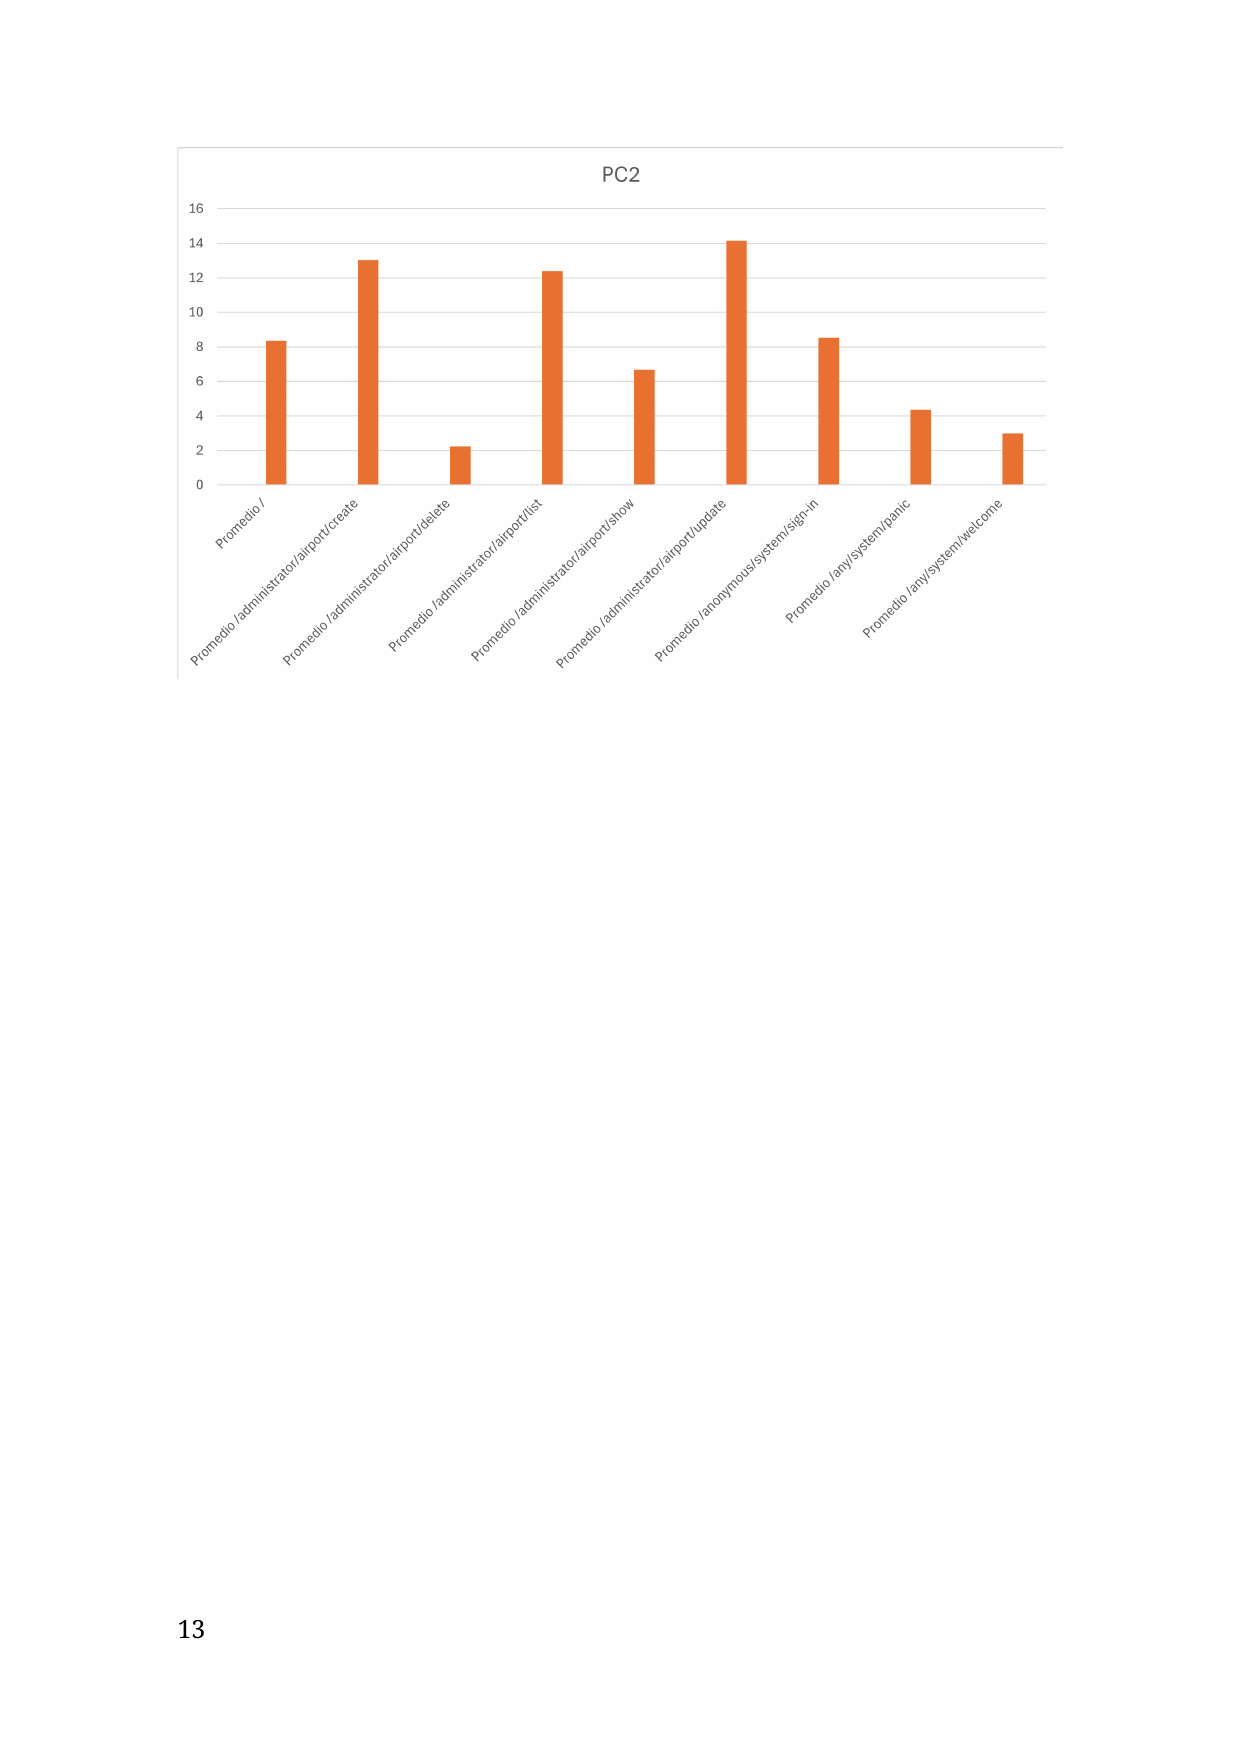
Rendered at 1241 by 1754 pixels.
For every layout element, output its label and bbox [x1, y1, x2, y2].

picture [177, 147, 1063, 679]
